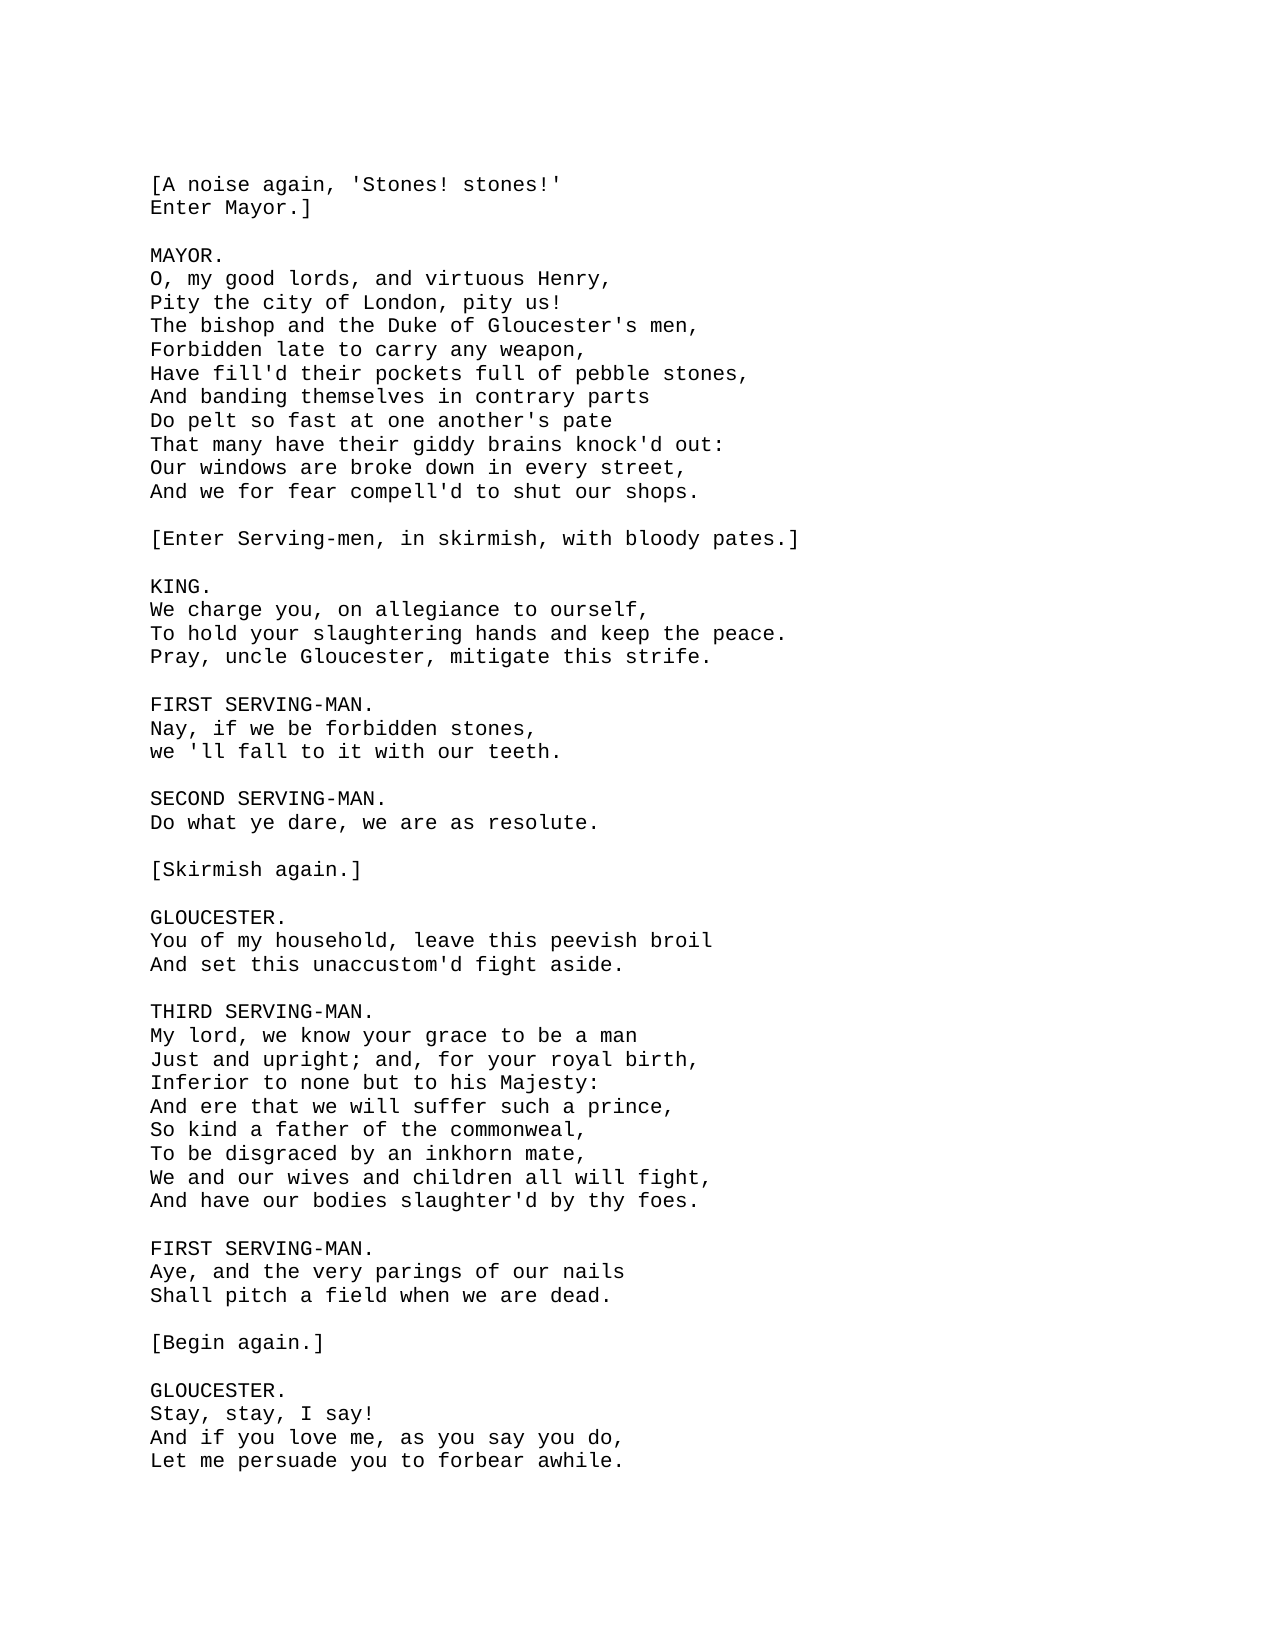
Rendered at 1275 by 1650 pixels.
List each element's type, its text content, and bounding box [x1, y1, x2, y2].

text Pray, uncle Gloucester, mitigate this strife. [150, 647, 1125, 670]
text And set this unaccustom'd fight aside. [150, 954, 1125, 978]
text My lord, we know your grace to be a man [150, 1025, 1125, 1048]
text Do pelt so fast at one another's pate [150, 410, 1125, 434]
text Enter Mayor.] [150, 197, 1125, 221]
text KING. [150, 576, 1125, 599]
text You of my household, leave this peevish broil [150, 930, 1125, 954]
text FIRST SERVING-MAN. [150, 694, 1125, 717]
text Inferior to none but to his Majesty: [150, 1072, 1125, 1096]
text To hold your slaughtering hands and keep the peace. [150, 623, 1125, 647]
text Have fill'd their pockets full of pebble stones, [150, 363, 1125, 386]
text Stay, stay, I say! [150, 1403, 1125, 1427]
text Aye, and the very parings of our nails [150, 1261, 1125, 1285]
text MAYOR. [150, 244, 1125, 268]
text GLOUCESTER. [150, 907, 1125, 930]
text We charge you, on allegiance to ourself, [150, 599, 1125, 623]
text SECOND SERVING-MAN. [150, 788, 1125, 812]
text Nay, if we be forbidden stones, [150, 717, 1125, 741]
text Let me persuade you to forbear awhile. [150, 1451, 1125, 1474]
text we 'll fall to it with our teeth. [150, 741, 1125, 765]
text And we for fear compell'd to shut our shops. [150, 481, 1125, 505]
text Shall pitch a field when we are dead. [150, 1285, 1125, 1309]
text GLOUCESTER. [150, 1379, 1125, 1403]
text To be disgraced by an inkhorn mate, [150, 1143, 1125, 1167]
text [Enter Serving-men, in skirmish, with bloody pates.] [150, 528, 1125, 552]
text Forbidden late to carry any weapon, [150, 339, 1125, 363]
text That many have their giddy brains knock'd out: [150, 434, 1125, 457]
text O, my good lords, and virtuous Henry, [150, 268, 1125, 292]
text And if you love me, as you say you do, [150, 1427, 1125, 1451]
text Just and upright; and, for your royal birth, [150, 1048, 1125, 1072]
text Do what ye dare, we are as resolute. [150, 812, 1125, 836]
text We and our wives and children all will fight, [150, 1167, 1125, 1190]
text And ere that we will suffer such a prince, [150, 1096, 1125, 1119]
text And banding themselves in contrary parts [150, 386, 1125, 410]
text Our windows are broke down in every street, [150, 457, 1125, 481]
text FIRST SERVING-MAN. [150, 1238, 1125, 1261]
text [Begin again.] [150, 1332, 1125, 1356]
text [Skirmish again.] [150, 859, 1125, 883]
text The bishop and the Duke of Gloucester's men, [150, 316, 1125, 339]
text [A noise again, 'Stones! stones!' [150, 174, 1125, 197]
text So kind a father of the commonweal, [150, 1119, 1125, 1143]
text THIRD SERVING-MAN. [150, 1001, 1125, 1025]
text And have our bodies slaughter'd by thy foes. [150, 1190, 1125, 1214]
text Pity the city of London, pity us! [150, 292, 1125, 316]
